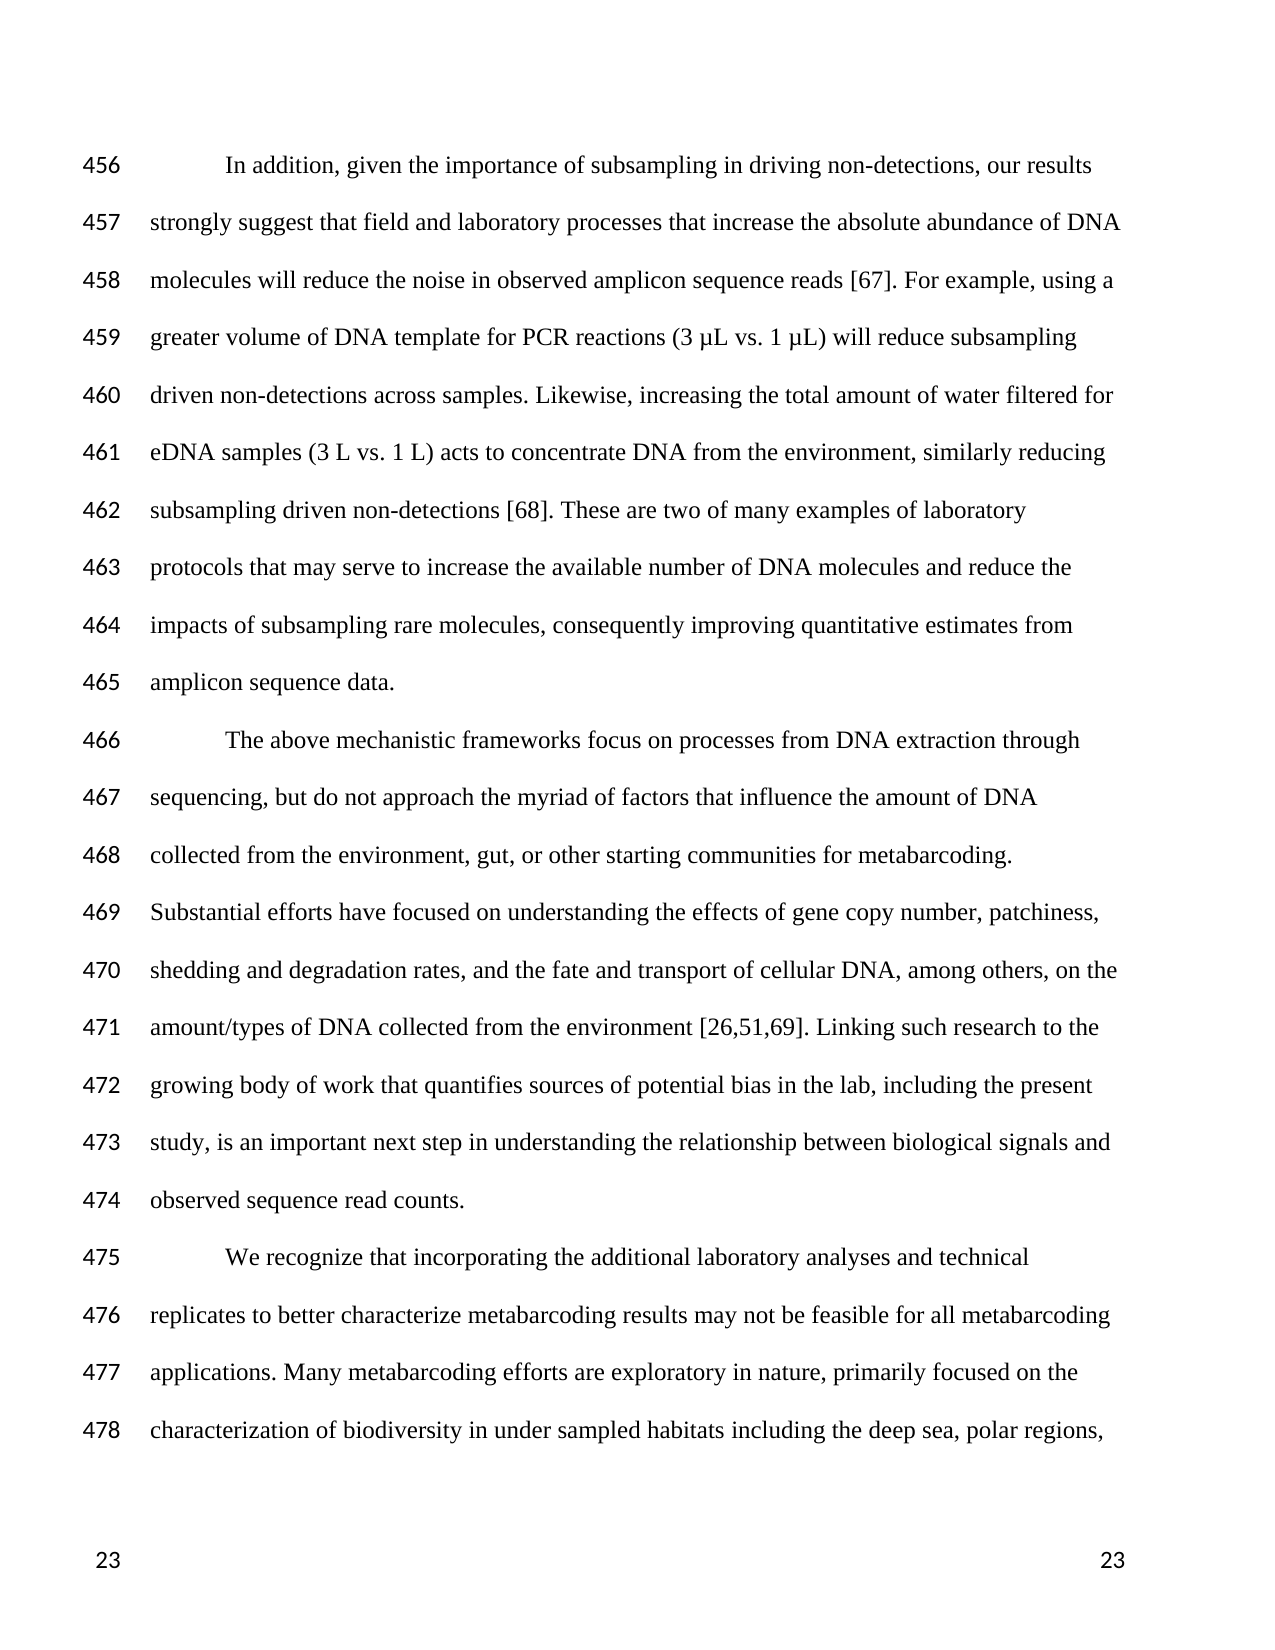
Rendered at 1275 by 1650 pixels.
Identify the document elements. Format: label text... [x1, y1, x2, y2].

text In addition, given the importance of subsampling in driving non-detections, our results strongly suggest that field and laboratory processes that increase the absolute abundance of DNA molecules will reduce the noise in observed amplicon sequence reads . For example, using a greater volume of DNA template for PCR reactions (3 µL vs. 1 µL) will reduce subsampling driven non-detections across samples. Likewise, increasing the total amount of water filtered for eDNA samples (3 L vs. 1 L) acts to concentrate DNA from the environment, similarly reducing subsampling driven non-detections . These are two of many examples of laboratory protocols that may serve to increase the available number of DNA molecules and reduce the impacts of subsampling rare molecules, consequently improving quantitative estimates from amplicon sequence data. [150, 150, 1125, 696]
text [150, 1242, 1125, 1444]
text The above mechanistic frameworks focus on processes from DNA extraction through sequencing, but do not approach the myriad of factors that influence the amount of DNA collected from the environment, gut, or other starting communities for metabarcoding. Substantial efforts have focused on understanding the effects of gene copy number, patchiness, shedding and degradation rates, and the fate and transport of cellular DNA, among others, on the amount/types of DNA collected from the environment . Linking such research to the growing body of work that quantifies sources of potential bias in the lab, including the present study, is an important next step in understanding the relationship between biological signals and observed sequence read counts. [150, 725, 1125, 1214]
